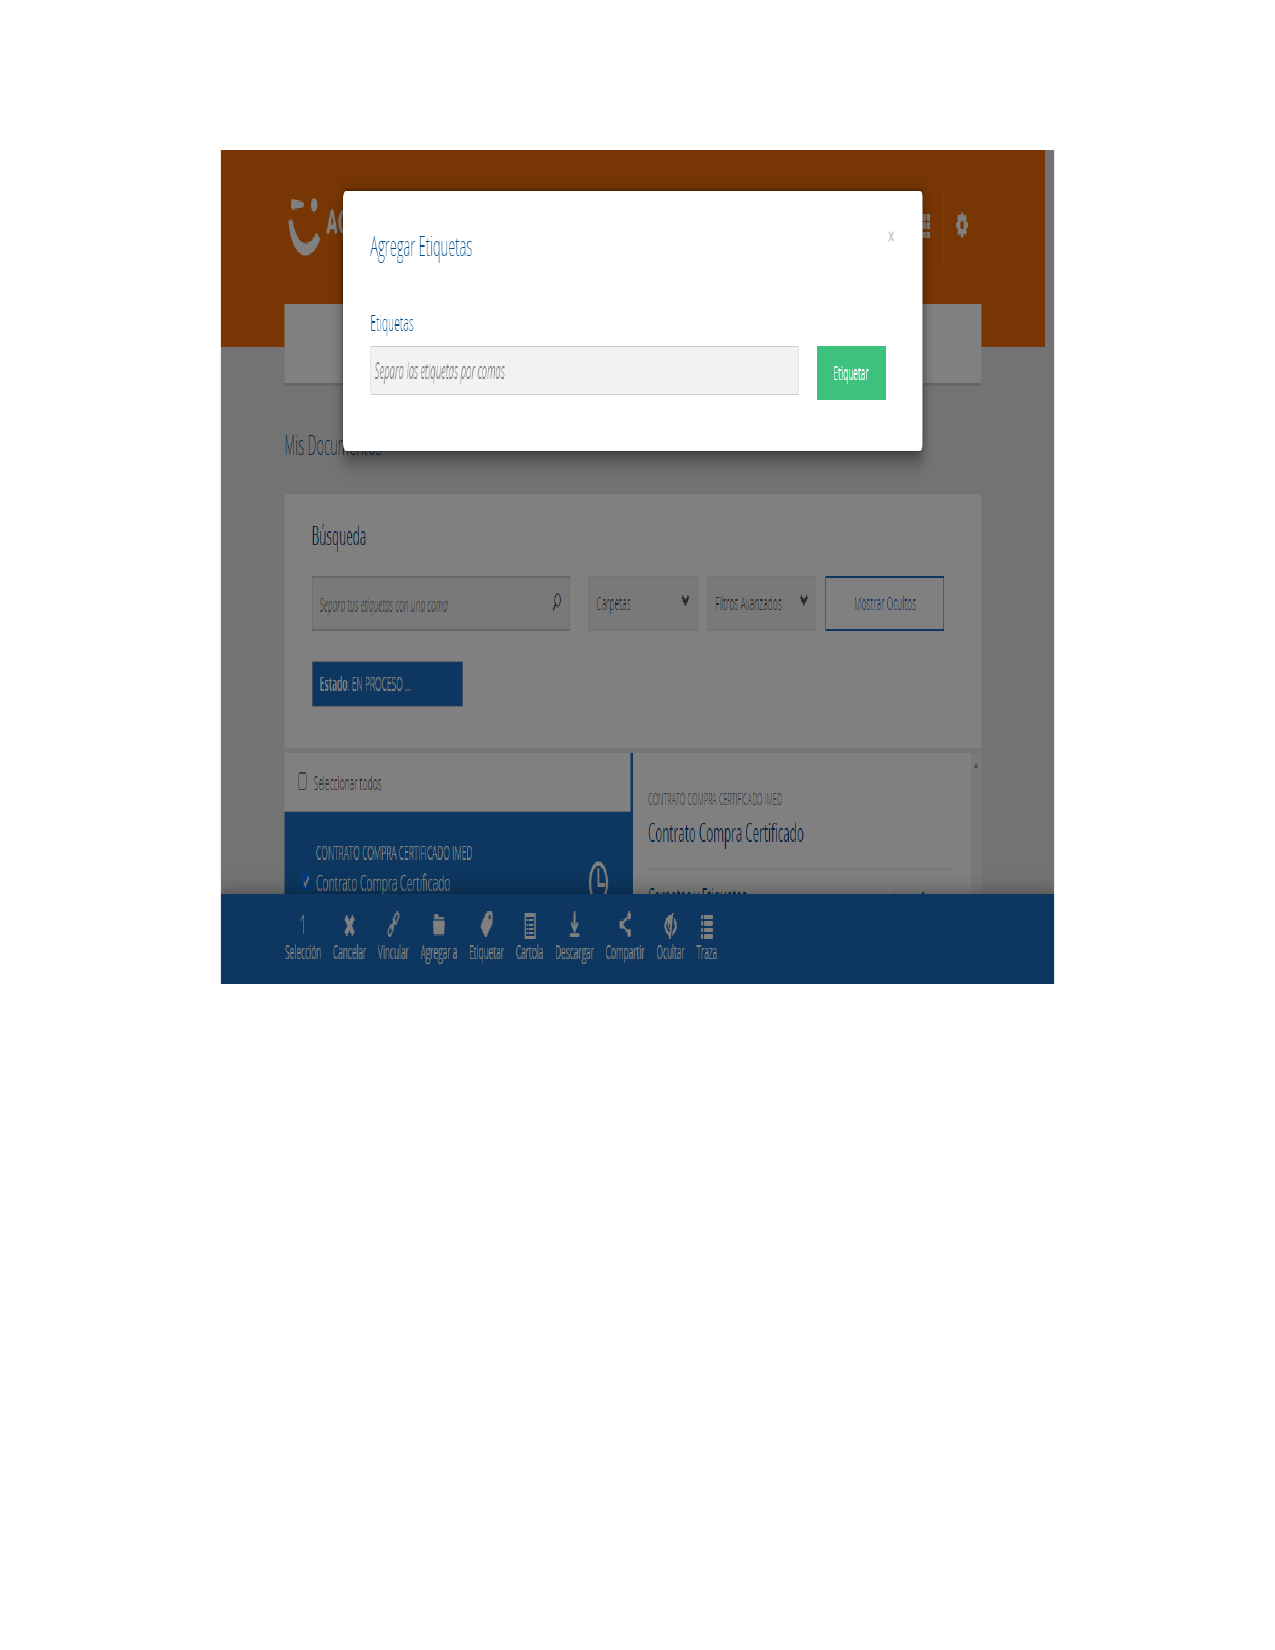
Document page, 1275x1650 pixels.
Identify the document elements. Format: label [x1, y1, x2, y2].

picture [220, 184, 1055, 1018]
